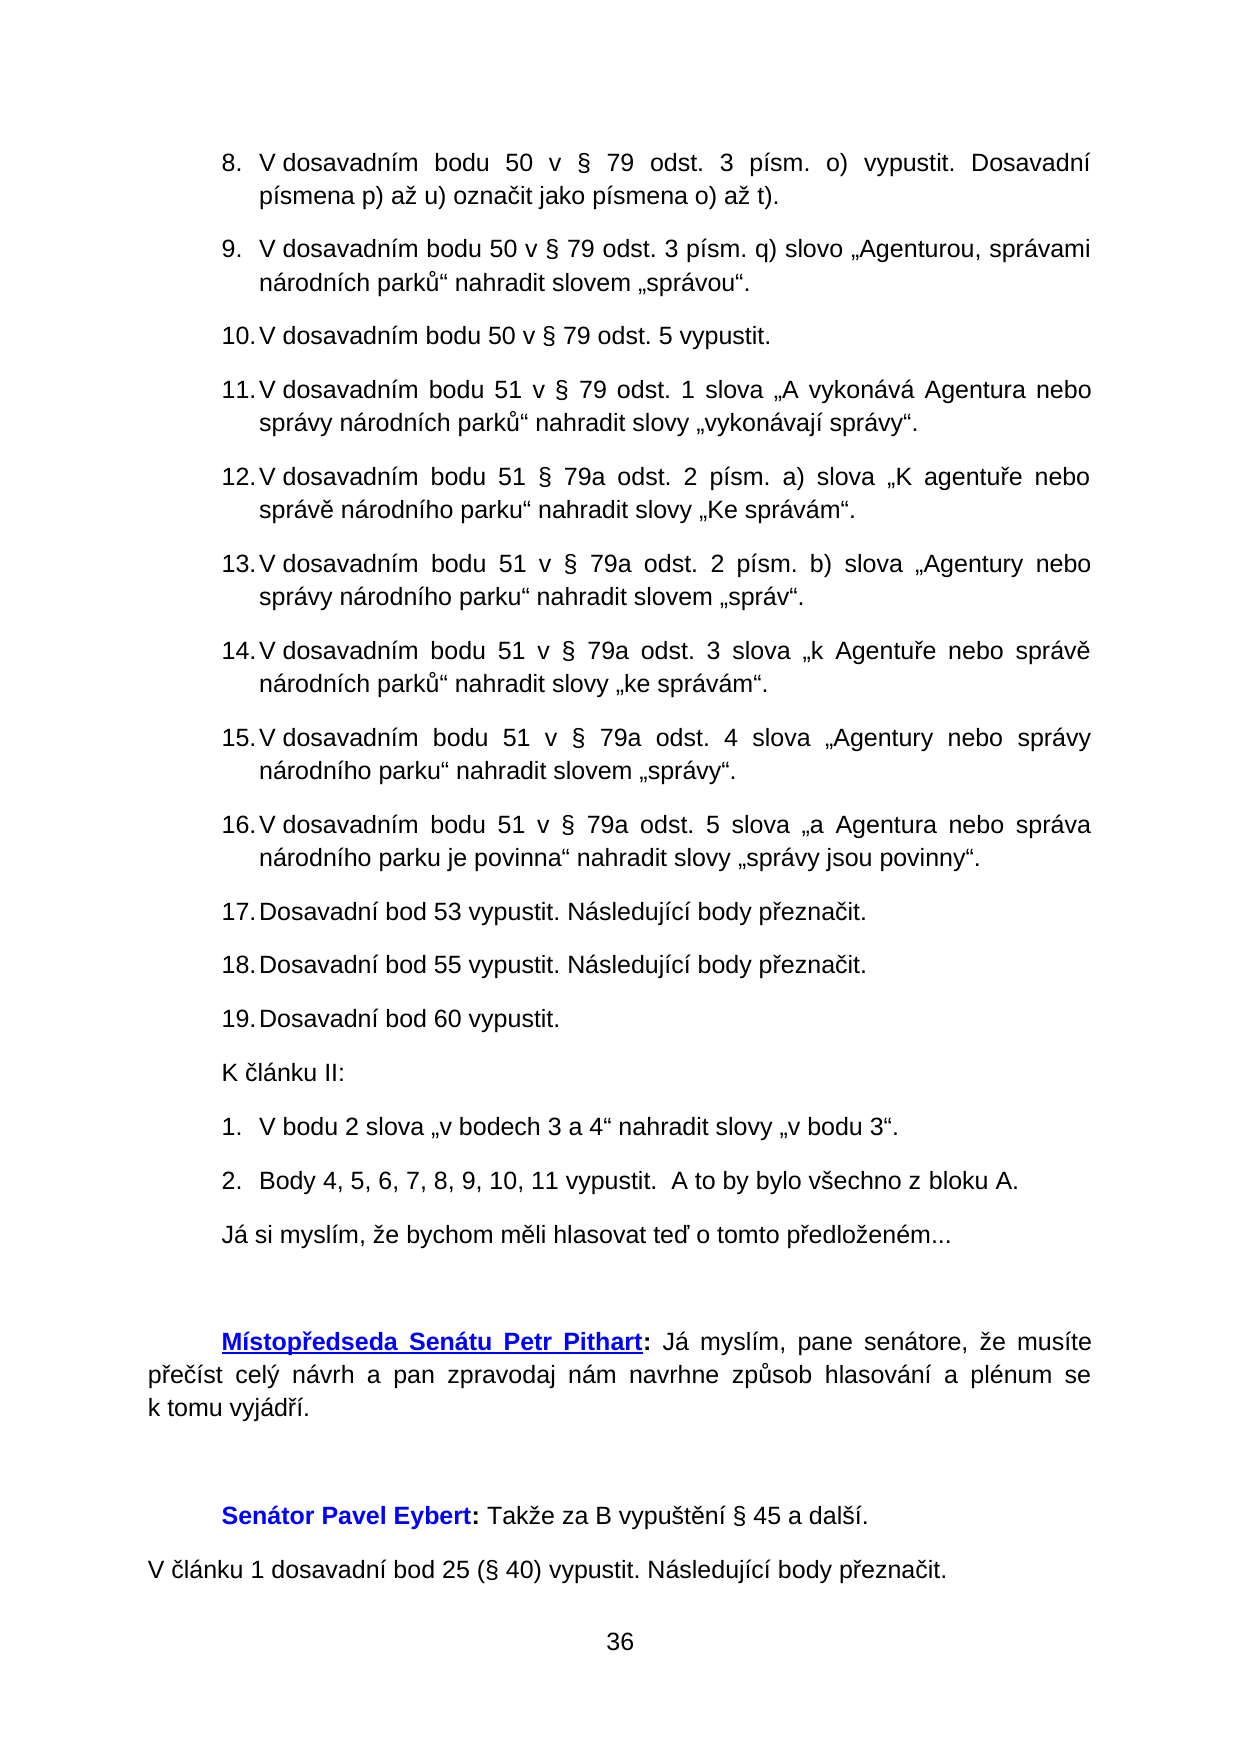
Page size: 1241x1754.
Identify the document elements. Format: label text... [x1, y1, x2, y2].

list V dosavadním bodu 50 v § 79 odst. 3 písm. o) vypustit. Dosavadní písmena p) až u) označit jako písmena o) až t). [221, 148, 1093, 209]
list V dosavadním bodu 51 v § 79a odst. 5 slova „a Agentura nebo správa národního parku je povinna“ nahradit slovy „správy jsou povinny“. [221, 809, 1093, 871]
text Já si myslím, že bychom měli hlasovat teď o tomto předloženém... [148, 1219, 1093, 1248]
list V dosavadním bodu 51 v § 79a odst. 2 písm. b) slova „Agentury nebo správy národního parku“ nahradit slovem „správ“. [221, 549, 1093, 611]
list V dosavadním bodu 50 v § 79 odst. 3 písm. q) slovo „Agenturou, správami národních parků“ nahradit slovem „správou“. [221, 234, 1093, 296]
list V bodu 2 slova „v bodech 4“ nahradit slovy „v bodu 3“. [221, 1112, 1093, 1141]
list Dosavadní bod 55 vypustit. Následující body přeznačit. [221, 950, 1093, 979]
list V dosavadním bodu 50 v § 79 odst. 5 vypustit. [221, 321, 1093, 350]
text Senátor Pavel Eybert: Takže za B vypuštění § další. [148, 1501, 1093, 1530]
text V článku 1 dosavadní bod 25 (§ 40) vypustit. Následující body přeznačit. [148, 1555, 1093, 1584]
list Body 4, 5, 6, 7, 8, 9, 10, 11 vypustit. A to by bylo všechno z bloku A. [221, 1166, 1093, 1194]
list V dosavadním bodu 51 v § 79a odst. 4 slova „Agentury nebo správy národního parku“ nahradit slovem „správy“. [221, 723, 1093, 784]
list V dosavadním bodu 51 v § 79 odst. 1 slova „A vykonává Agentura nebo správy národních parků“ nahradit slovy „vykonávají správy“. [221, 375, 1093, 437]
text K článku II: [148, 1058, 1093, 1087]
list Dosavadní bod 53 vypustit. Následující body přeznačit. [221, 896, 1093, 925]
list V dosavadním bodu 51 v § 79a odst. 3 slova „k Agentuře nebo správě národních parků“ nahradit slovy „ke správám“. [221, 636, 1093, 698]
text Místopředseda Senátu Petr Pithart: Já myslím, pane senátore, že musíte přečíst celý návrh a pan zpravodaj nám navrhne způsob hlasování a plénum se k tomu vyjádří. [148, 1327, 1093, 1422]
list Dosavadní bod 60 vypustit. [221, 1004, 1093, 1033]
list V dosavadním bodu 51 § 79a odst. 2 písm. a) slova „K agentuře nebo správě národního parku“ nahradit slovy „Ke správám“. [221, 462, 1093, 524]
